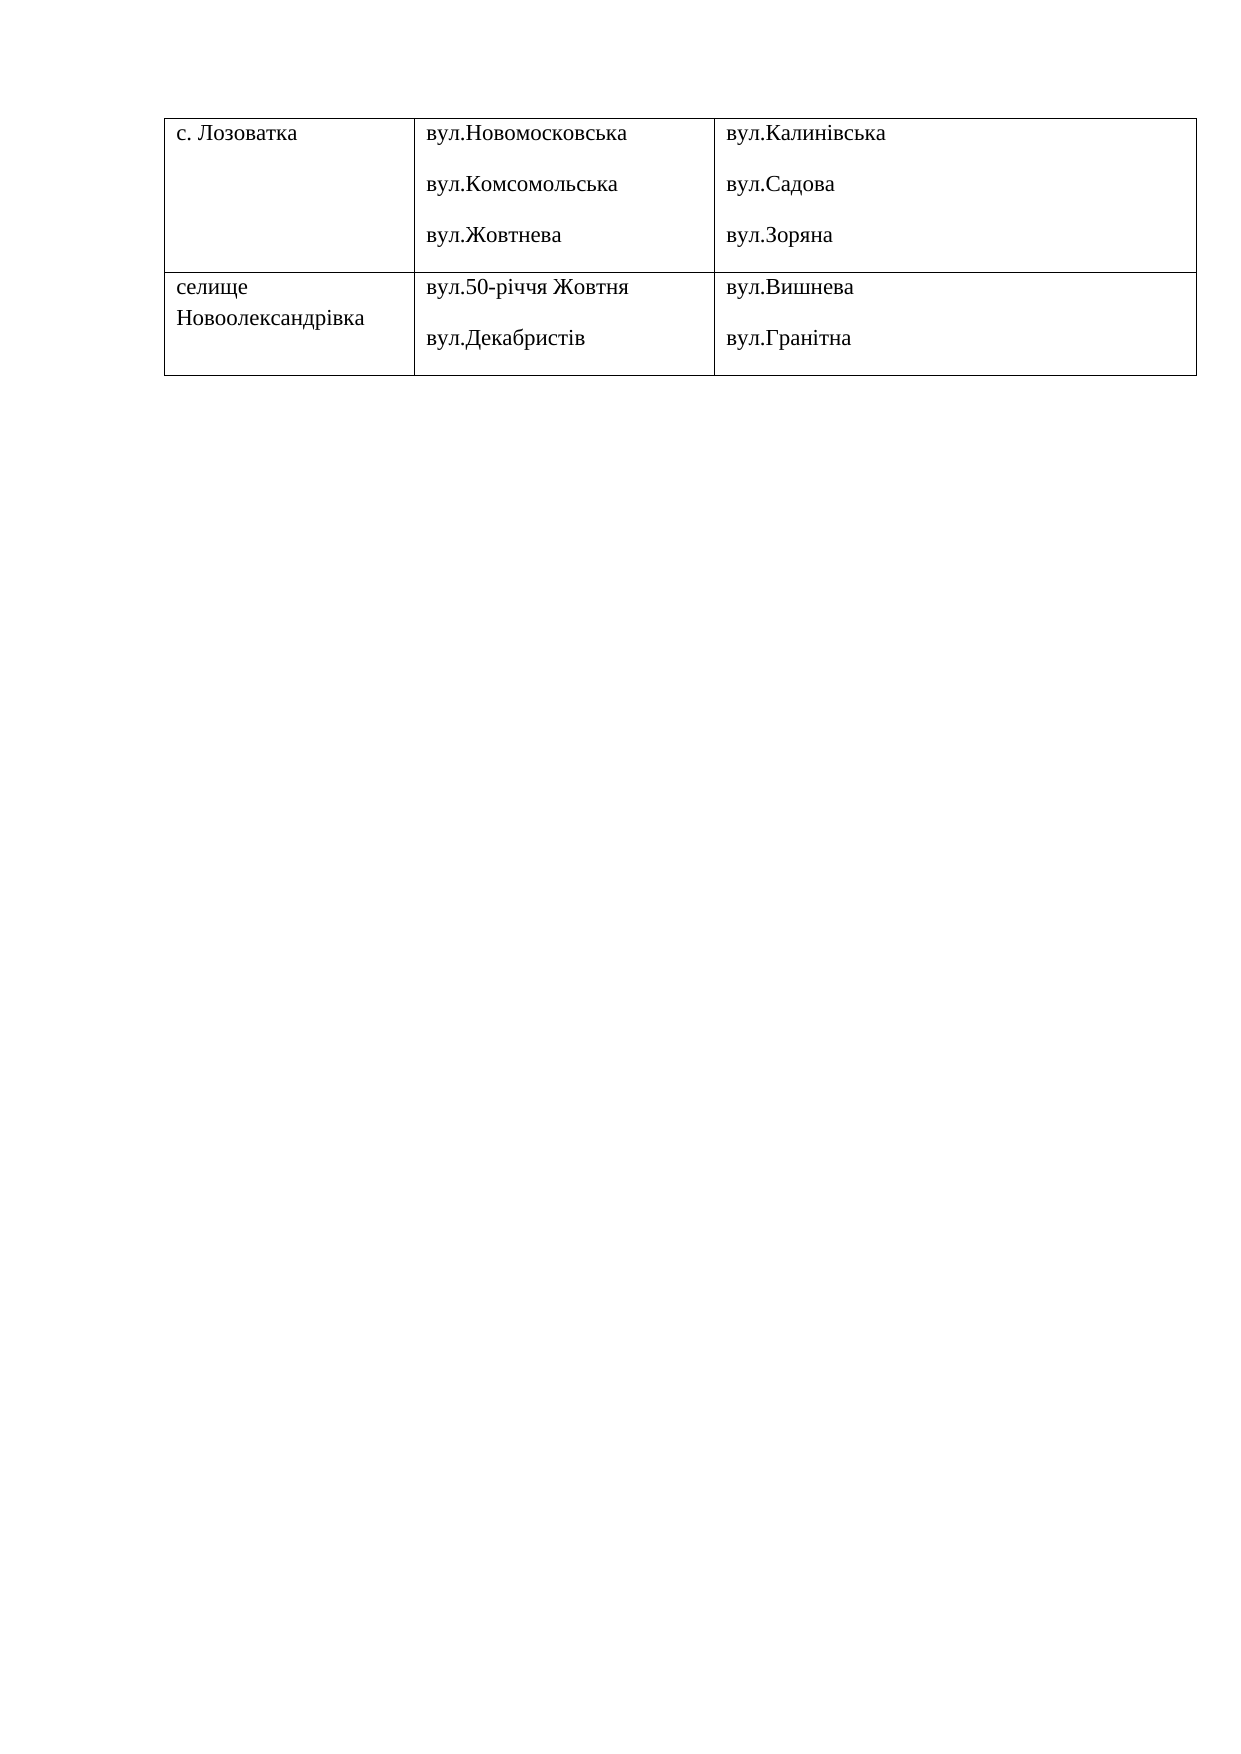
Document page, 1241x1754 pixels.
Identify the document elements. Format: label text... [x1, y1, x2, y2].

table_cell вул.Калинівська вул.Садова вул.Зоряна [715, 119, 1196, 272]
table_cell вул.50-річчя Жовтня вул.Декабристів [415, 273, 714, 375]
table_cell вул.Новомосковська вул.Комсомольська вул.Жовтнева [415, 119, 714, 272]
table_cell селище Новоолександрівка [165, 273, 414, 375]
table_cell вул.Вишнева вул.Гранітна [715, 273, 1196, 375]
table_cell с. Лозоватка [165, 119, 414, 272]
